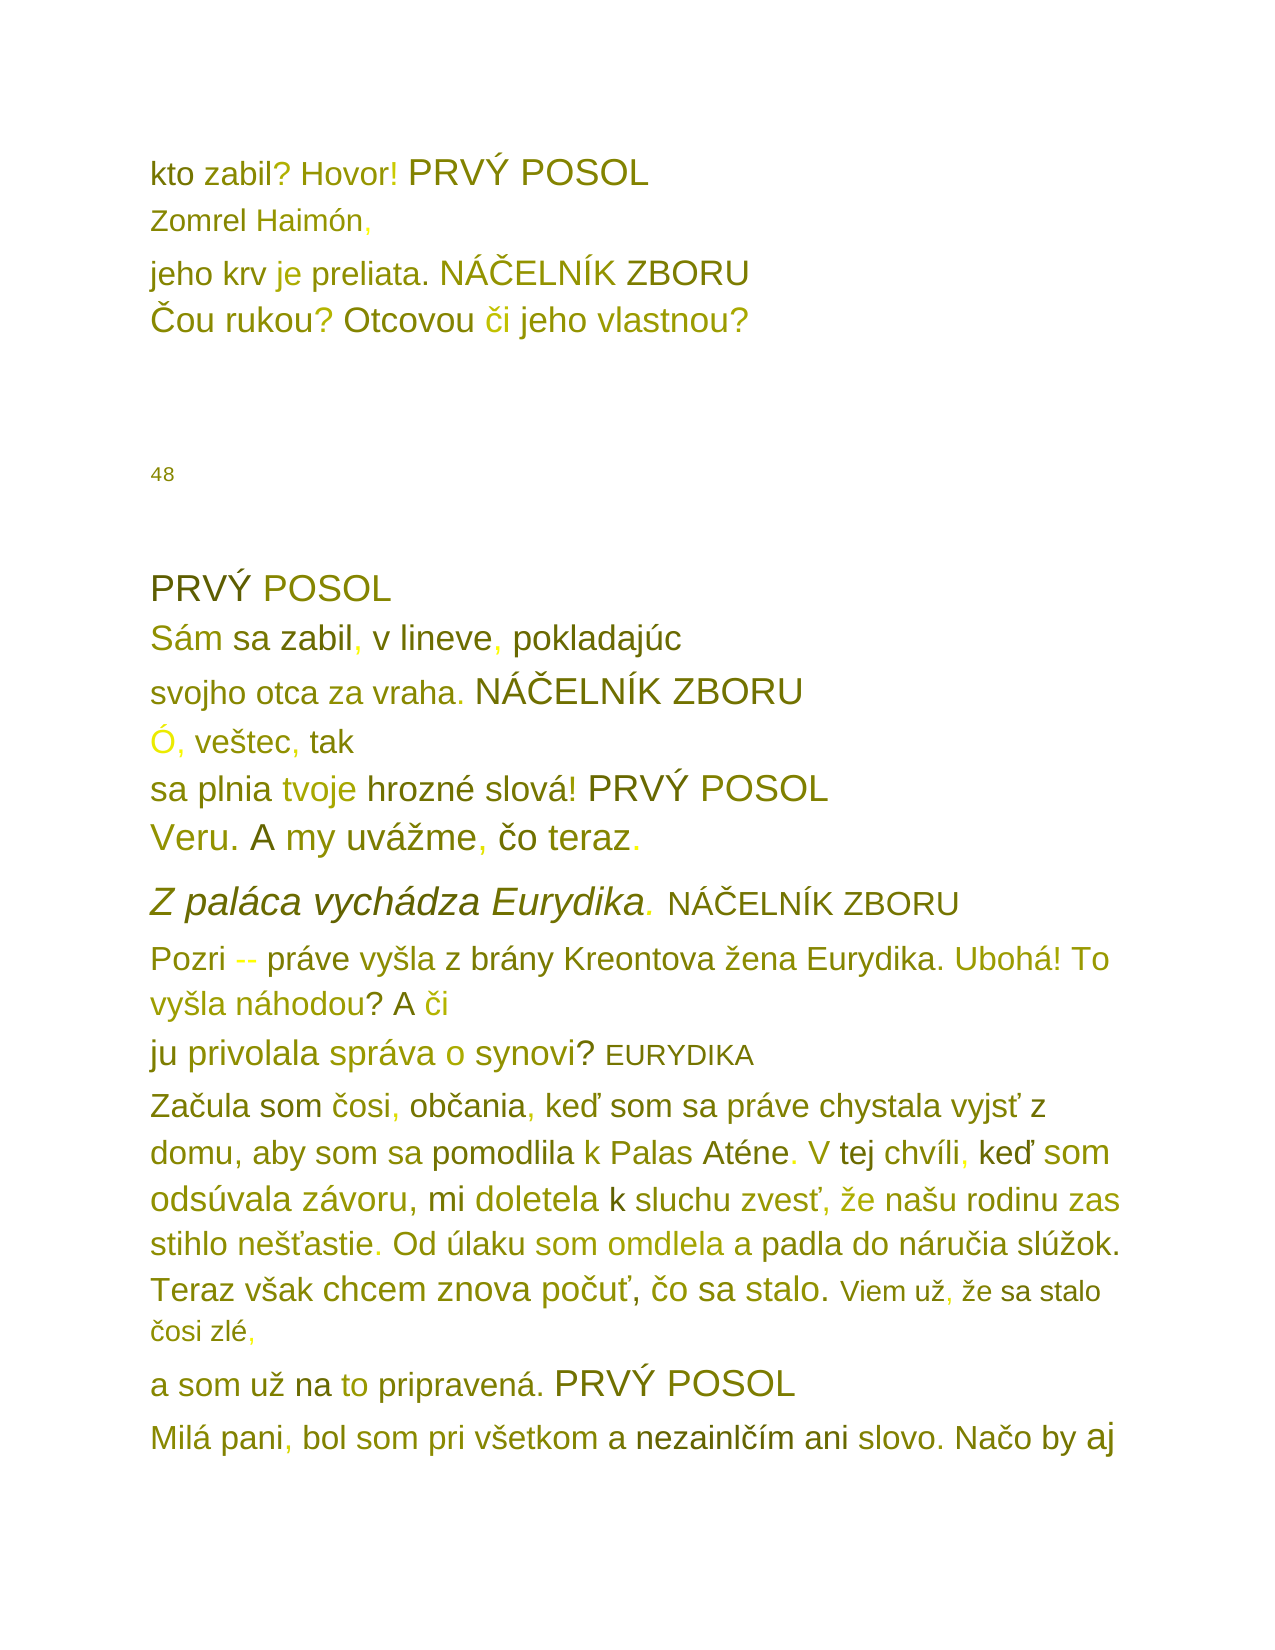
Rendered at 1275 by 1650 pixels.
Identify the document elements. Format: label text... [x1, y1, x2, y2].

text Z paláca vychádza Eurydika. NÁČELNÍK ZBORU [150, 879, 1125, 924]
text Čou rukou? Otcovou či jeho vlastnou? [150, 299, 1125, 339]
text a som už na to pripravená. PRVÝ POSOL [150, 1361, 1125, 1404]
text kto zabil? Hovor! PRVÝ POSOL [150, 150, 1125, 193]
text svojho otca za vraha. NÁČELNÍK ZBORU [150, 669, 1125, 712]
text Ó, veštec, tak [150, 722, 1125, 760]
text Začula som čosi, občania, keď som sa práve chystala vyjsť z domu, aby som sa pomodlila k Palas Aténe. V tej chvíli, keď som odsúvala závoru, mi doletela k sluchu zvesť, že našu rodinu zas stihlo nešťastie. Od úlaku som omdlela a padla do náručia slúžok. Teraz však chcem znova počuť, čo sa stalo. Viem už, že sa stalo čosi zlé, [150, 1086, 1125, 1348]
text 48 [150, 464, 1125, 488]
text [150, 1414, 1125, 1457]
text ju privolala správa o synovi? EURYDIKA [150, 1032, 1125, 1072]
text Pozri -- práve vyšla z brány Kreontova žena Eurydika. Ubohá! To vyšla náhodou? A či [150, 939, 1125, 1022]
text jeho krv je preliata. NÁČELNÍK ZBORU [150, 252, 1125, 293]
text Sám sa zabil, v lineve, pokladajúc [150, 617, 1125, 657]
text sa plnia tvoje hrozné slová! PRVÝ POSOL [150, 766, 1125, 809]
text Zomrel Haimón, [150, 202, 1125, 241]
text Veru. A my uvážme, čo teraz. [150, 816, 1125, 859]
text PRVÝ POSOL [150, 566, 1125, 609]
